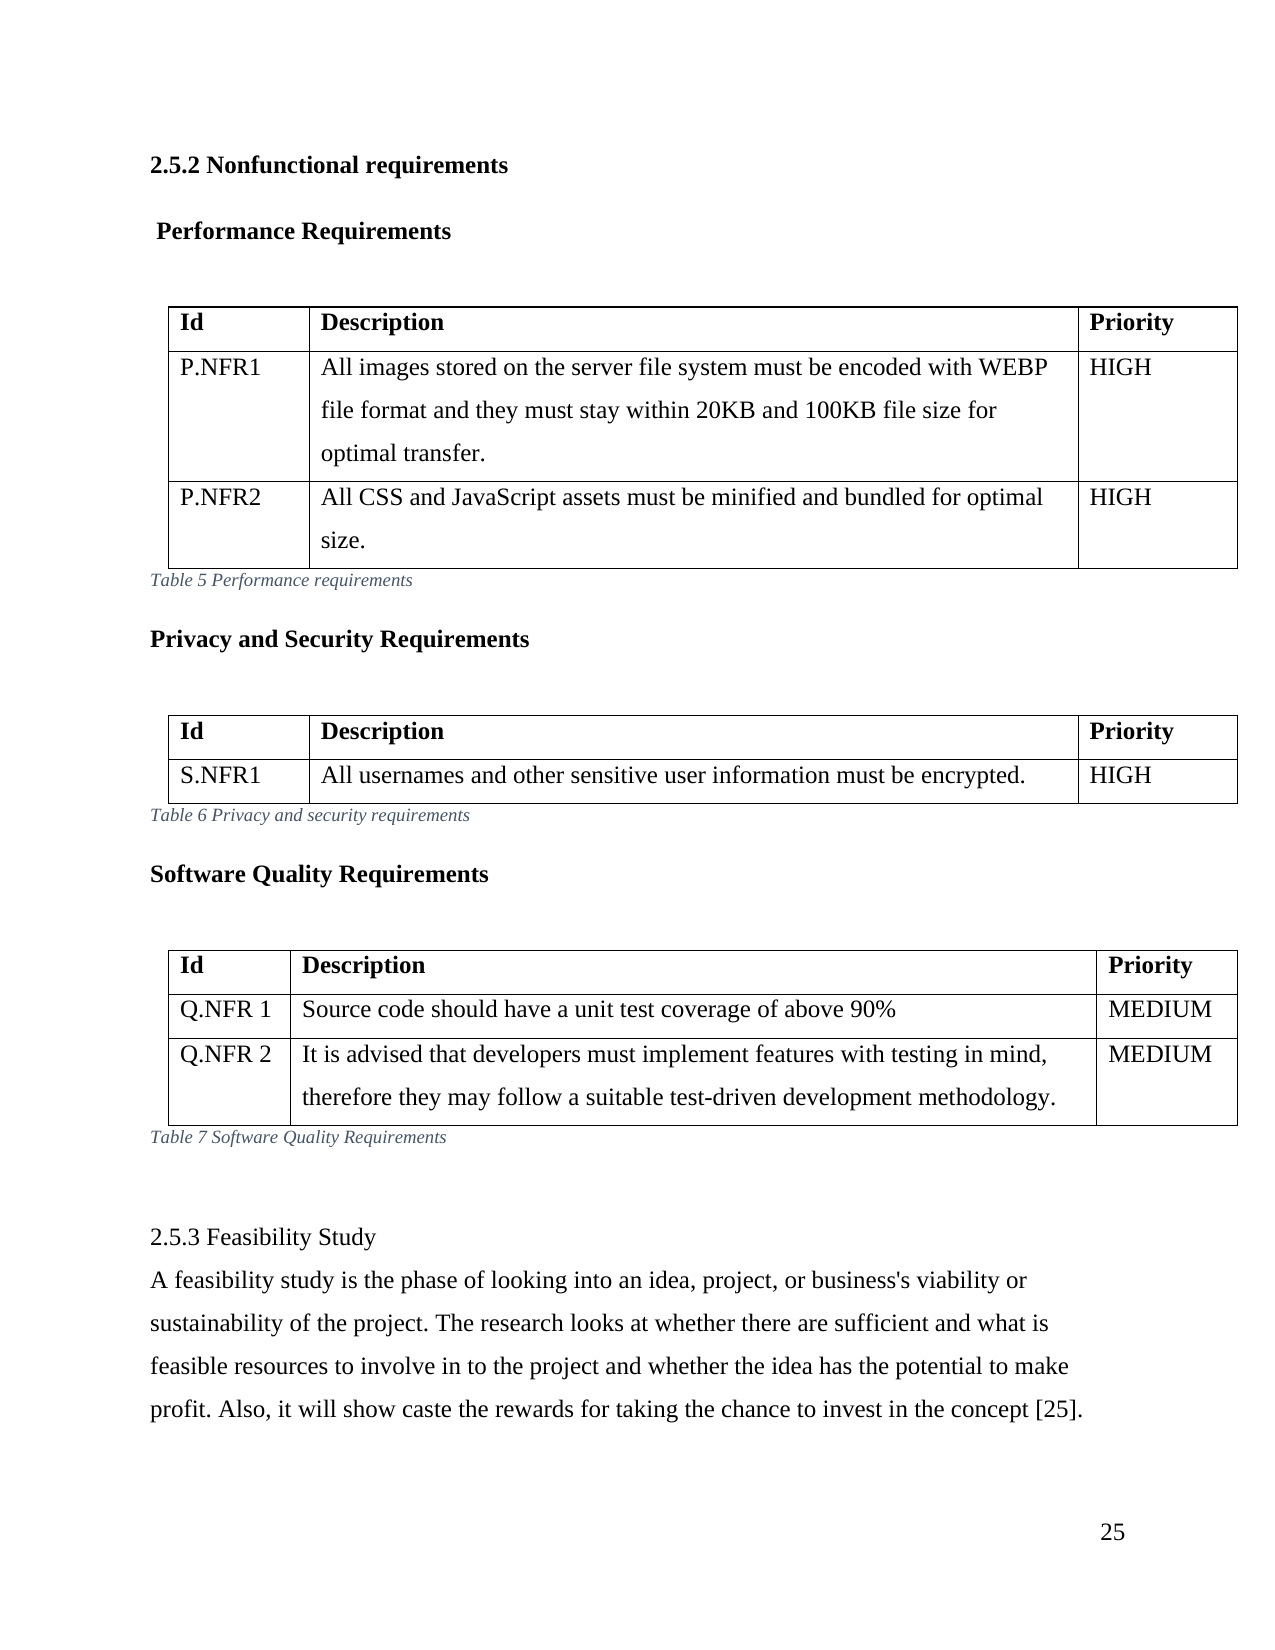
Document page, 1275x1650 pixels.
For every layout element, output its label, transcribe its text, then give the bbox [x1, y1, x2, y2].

table_cell HIGH [1079, 760, 1237, 803]
subtitle Performance Requirements [150, 216, 1125, 245]
table_header Description [291, 951, 1096, 993]
text A feasibility study is the phase of looking into an idea, project, or business's viability or sustainability of the project. The research looks at whether there are sufficient and what is feasible resources to involve in to the project and whether the idea has the potential to make profit. Also, it will show caste the rewards for taking the chance to invest in the concept. [150, 1265, 1125, 1423]
table_cell Q.NFR 2 [169, 1039, 290, 1125]
table_cell HIGH [1079, 352, 1237, 481]
table_cell All usernames and other sensitive user information must be encrypted. [310, 760, 1078, 803]
table_header Id [169, 716, 309, 759]
text 2.5.3 Feasibility Study [150, 1222, 1125, 1251]
table_cell All images stored on the server file system must be encoded with WEBP file format and they must stay within 20KB and 100KB file size for optimal transfer. [310, 352, 1078, 481]
subtitle 2.5.2 Nonfunctional requirements [150, 150, 1125, 179]
table_cell Source code should have a unit test coverage of above 90% [291, 995, 1096, 1038]
subtitle Privacy and Security Requirements [150, 624, 1125, 653]
table_cell P.NFR2 [169, 482, 309, 568]
table_cell HIGH [1079, 482, 1237, 568]
table_cell MEDIUM [1097, 1039, 1237, 1125]
table_cell S.NFR1 [169, 760, 309, 803]
table_cell MEDIUM [1097, 995, 1237, 1038]
table_cell P.NFR1 [169, 352, 309, 481]
table_header Priority [1079, 716, 1237, 759]
table_cell Q.NFR 1 [169, 995, 290, 1038]
table_cell All CSS and JavaScript assets must be minified and bundled for optimal size. [310, 482, 1078, 568]
table_header Priority [1097, 951, 1237, 993]
subtitle Software Quality Requirements [150, 859, 1125, 888]
table_cell It is advised that developers must implement features with testing in mind, therefore they may follow a suitable test-driven development methodology. [291, 1039, 1096, 1125]
table_header Id [169, 951, 290, 993]
table_header Priority [1079, 308, 1237, 351]
table_header Description [310, 716, 1078, 759]
table_header Id [169, 308, 309, 351]
table_header Description [310, 308, 1078, 351]
